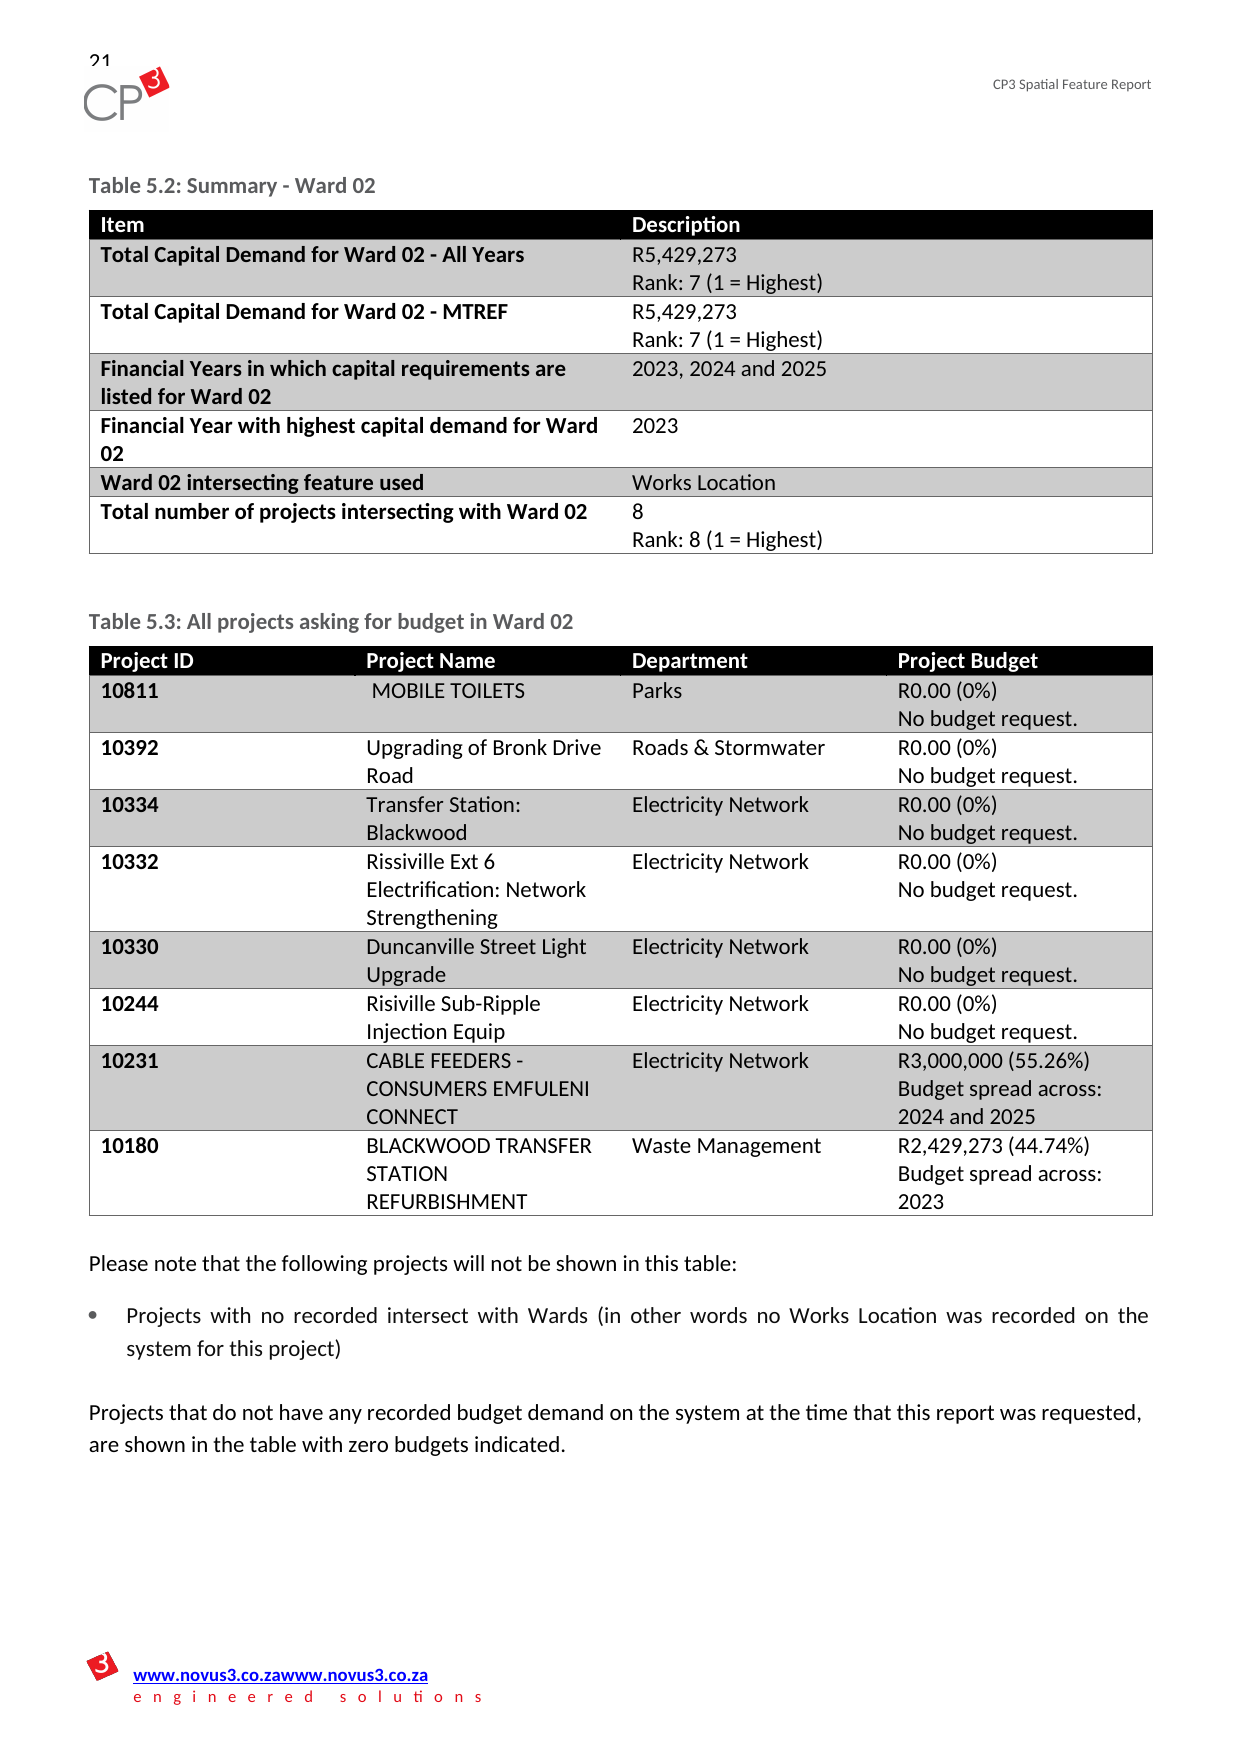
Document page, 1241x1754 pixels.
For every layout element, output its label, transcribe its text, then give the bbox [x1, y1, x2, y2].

table_cell 8 Rank: 8 (1 = Highest) [621, 497, 1152, 553]
text Table 5.3: All projects asking for budget in Ward 02 [89, 607, 1152, 635]
table_cell R0.00 (0%) No budget request. [886, 790, 1152, 846]
table_cell Duncanville Street Light Upgrade [355, 932, 621, 988]
table_cell Upgrading of Bronk Drive Road [355, 733, 621, 789]
table_cell R0.00 (0%) No budget request. [886, 733, 1152, 789]
table_cell Total number of projects intersecting with Ward 02 [90, 497, 621, 553]
list Projects with no recorded intersect with Wards (in other words no Works Location was recorded on the system for this project) [89, 1302, 1152, 1362]
table_cell Works Location [621, 468, 1152, 496]
table_cell Total Capital Demand for Ward 02 - MTREF [90, 297, 621, 353]
text Please note that the following projects will not be shown in this table: [89, 1216, 1152, 1277]
table_cell Financial Year with highest capital demand for Ward 02 [90, 411, 621, 467]
picture [83, 66, 170, 132]
table_cell 10332 [90, 847, 355, 931]
table_header Project Budget [887, 647, 1152, 675]
table_cell Roads & Stormwater [621, 733, 886, 789]
table_cell CABLE FEEDERS - CONSUMERS EMFULENI CONNECT [355, 1046, 621, 1130]
table_cell Electricity Network [621, 1046, 886, 1130]
table_cell MOBILE TOILETS [355, 676, 621, 732]
text Table 5.2: Summary - Ward 02 [89, 171, 1152, 199]
table_cell Total Capital Demand for Ward 02 - All Years [90, 240, 621, 296]
table_cell 10811 [90, 676, 355, 732]
table_cell R0.00 (0%) No budget request. [886, 676, 1152, 732]
table_cell 10330 [90, 932, 355, 988]
table_cell R0.00 (0%) No budget request. [886, 847, 1152, 931]
table_header Description [621, 211, 1152, 239]
table_cell 10231 [90, 1046, 355, 1130]
table_cell Electricity Network [621, 932, 886, 988]
table_cell Parks [621, 676, 886, 732]
table_cell 10244 [90, 989, 355, 1045]
text Projects that do not have any recorded budget demand on the system at the time that this report was requested, are shown in the table with zero budgets indicated. [89, 1366, 1152, 1458]
table_header Project ID [90, 647, 354, 675]
table_cell 10180 [90, 1131, 355, 1215]
table_cell Electricity Network [621, 790, 886, 846]
table_cell Rissiville Ext 6 Electrification: Network Strengthening [355, 847, 621, 931]
table_cell Electricity Network [621, 847, 886, 931]
table_cell R3,000,000 (55.26%) Budget spread across: 2024 and 2025 [886, 1046, 1152, 1130]
table_cell R2,429,273 (44.74%) Budget spread across: 2023 [886, 1131, 1152, 1215]
table_header Project Name [356, 647, 620, 675]
table_cell R5,429,273 Rank: 7 (1 = Highest) [621, 297, 1152, 353]
table_cell 2023 [621, 411, 1152, 467]
table_header Department [621, 647, 886, 675]
table_cell R0.00 (0%) No budget request. [886, 932, 1152, 988]
table_cell Financial Years in which capital requirements are listed for Ward 02 [90, 354, 621, 410]
table_header Item [90, 211, 620, 239]
table_cell Waste Management [621, 1131, 886, 1215]
table_cell Ward 02 intersecting feature used [90, 468, 621, 496]
table_cell R0.00 (0%) No budget request. [886, 989, 1152, 1045]
table_cell Risiville Sub-Ripple Injection Equip [355, 989, 621, 1045]
table_cell Transfer Station: Blackwood [355, 790, 621, 846]
table_cell Electricity Network [621, 989, 886, 1045]
table_cell R5,429,273 Rank: 7 (1 = Highest) [621, 240, 1152, 296]
table_cell BLACKWOOD TRANSFER STATION REFURBISHMENT [355, 1131, 621, 1215]
table_cell 2023, 2024 and 2025 [621, 354, 1152, 410]
table_cell 10334 [90, 790, 355, 846]
table_cell 10392 [90, 733, 355, 789]
picture [86, 1651, 119, 1681]
